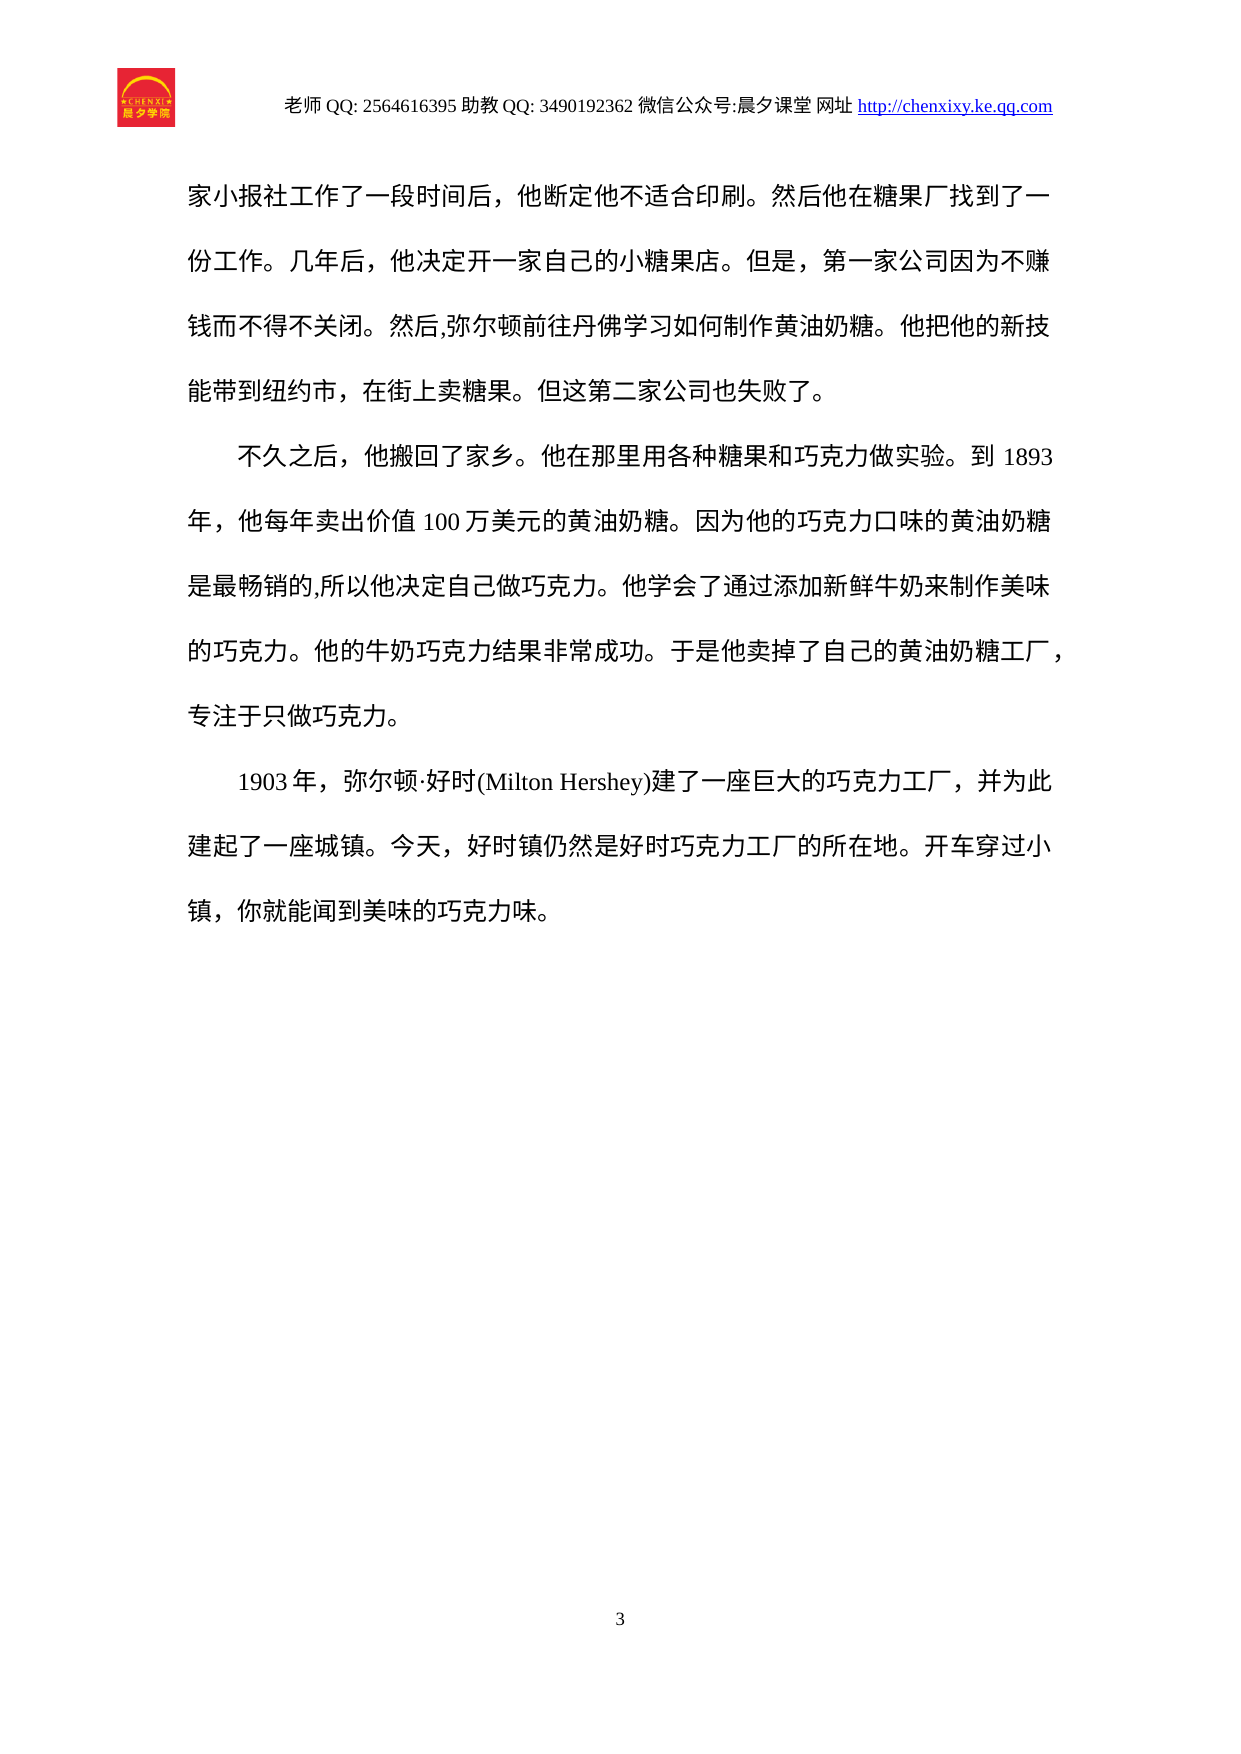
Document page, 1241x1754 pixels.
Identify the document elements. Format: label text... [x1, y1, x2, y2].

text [187, 162, 1053, 422]
text 不久之后，他搬回了家乡。他在那里用各种糖果和巧克力做实验。到1893年，他每年卖出价值100万美元的黄油奶糖。因为他的巧克力口味的黄油奶糖是最畅销的,所以他决定自己做巧克力。他学会了通过添加新鲜牛奶来制作美味的巧克力。他的牛奶巧克力结果非常成功。于是他卖掉了自己的黄油奶糖工厂，专注于只做巧克力。 [187, 422, 1053, 747]
text 1903年，弥尔顿·好时(Milton Hershey)建了一座巨大的巧克力工厂，并为此建起了一座城镇。今天，好时镇仍然是好时巧克力工厂的所在地。开车穿过小镇，你就能闻到美味的巧克力味。 [187, 747, 1053, 942]
picture [117, 68, 176, 127]
